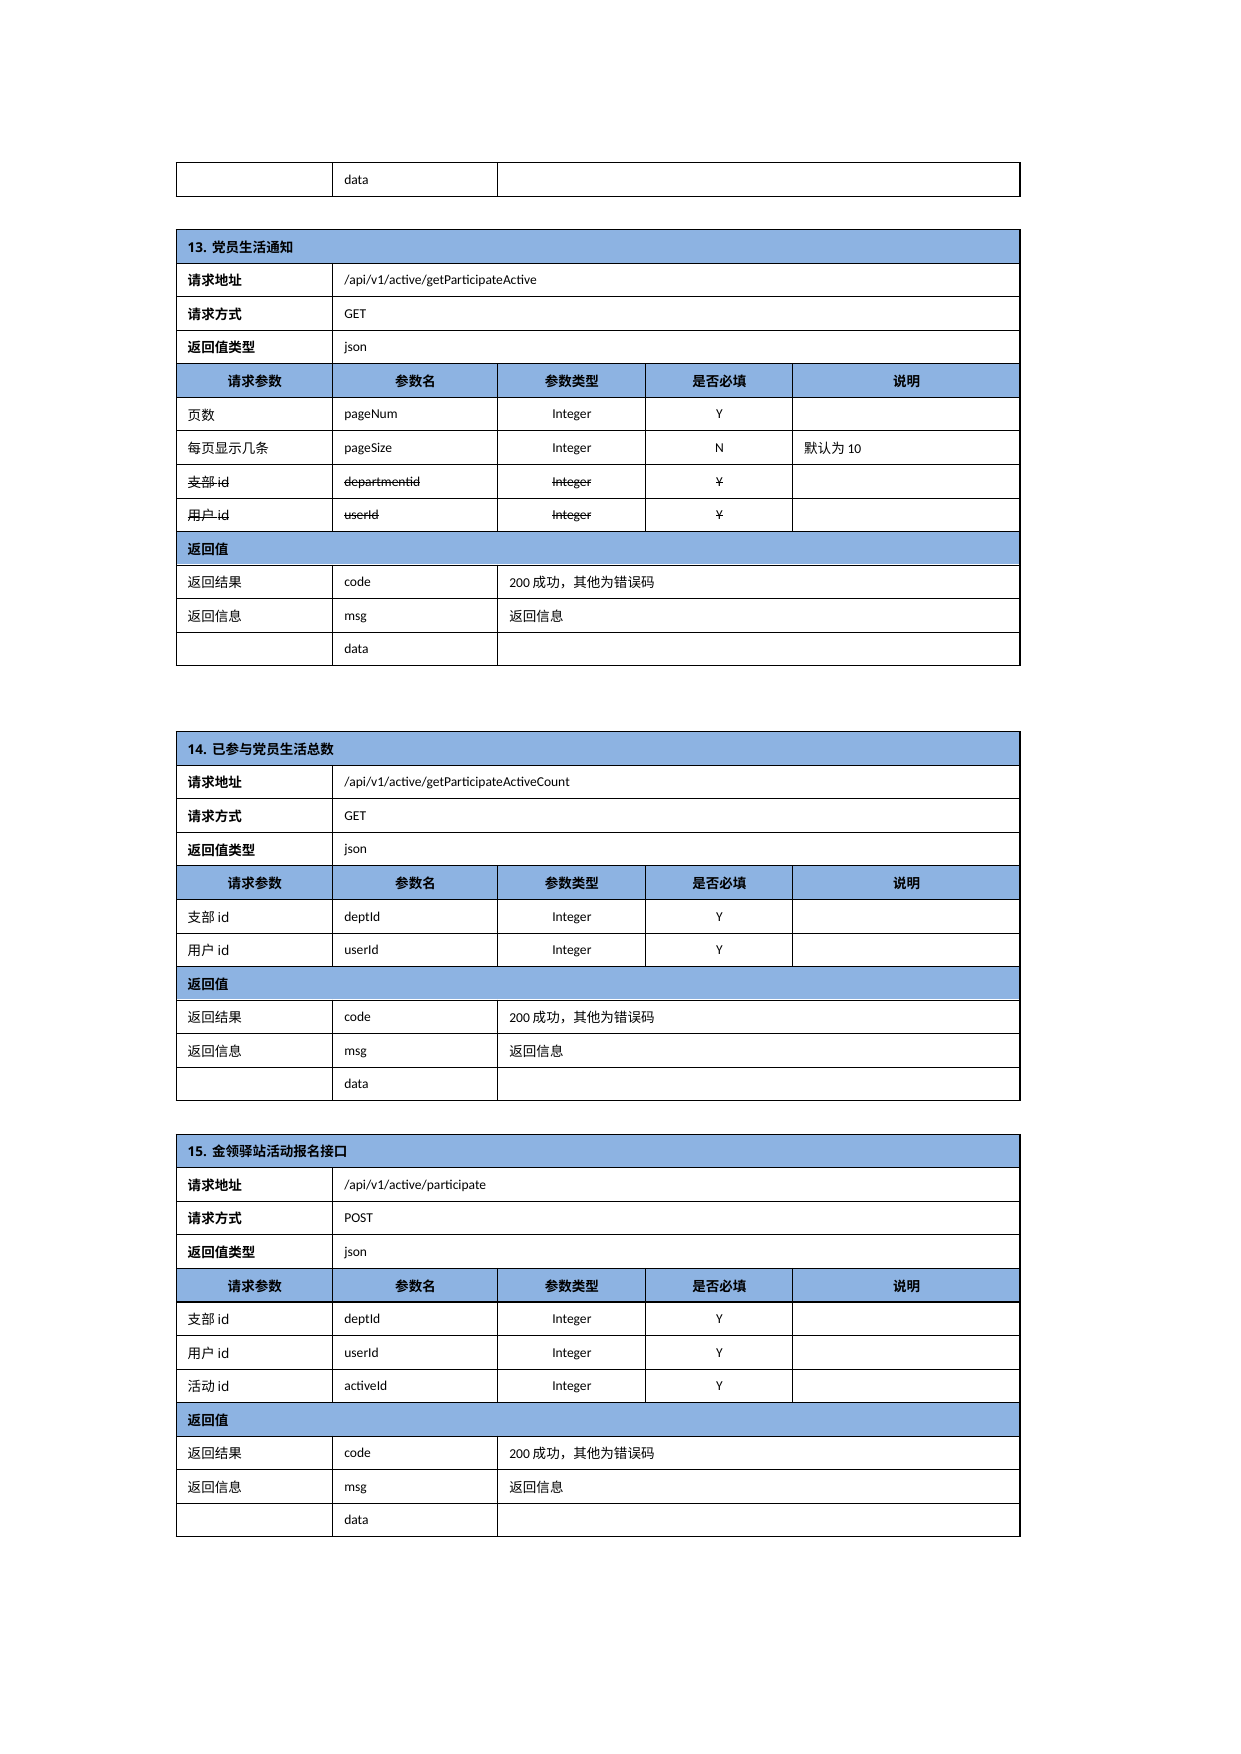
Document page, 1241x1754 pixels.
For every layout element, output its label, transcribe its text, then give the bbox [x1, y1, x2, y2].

table_cell [177, 633, 332, 665]
table_cell 返回信息 [177, 1470, 332, 1503]
table_cell Integer [498, 1303, 645, 1335]
table_cell data [333, 1504, 497, 1536]
table_cell 请求方式 [177, 799, 332, 832]
table_cell 页数 [177, 398, 332, 430]
table_cell 支部id [177, 900, 332, 932]
table_cell Integer [498, 1370, 645, 1402]
table_cell data [333, 1068, 497, 1100]
table_cell json [333, 833, 1019, 865]
table_cell /api/v1/active/getParticipateActiveCount [333, 766, 1019, 798]
table_cell 请求参数 [177, 866, 332, 899]
table_cell 说明 [793, 364, 1019, 397]
table_cell 支部id [177, 465, 332, 497]
table_cell [793, 1303, 1019, 1335]
table_cell departmentid [333, 465, 497, 497]
table_cell data [333, 633, 497, 665]
table_cell 200成功，其他为错误码 [498, 1437, 1019, 1469]
table_cell Integer [498, 900, 645, 932]
table_cell 请求方式 [177, 297, 332, 330]
table_cell 支部id [177, 1303, 332, 1335]
table_cell userId [333, 1336, 497, 1368]
table_cell msg [333, 1470, 497, 1503]
table_cell Y [646, 934, 792, 966]
table_cell 默认为10 [793, 431, 1019, 464]
table_cell /api/v1/active/participate [333, 1168, 1019, 1201]
table_cell Y [646, 1303, 792, 1335]
table_cell [498, 1504, 1019, 1536]
table_header 15. 金领驿站活动报名接口 [177, 1135, 1019, 1167]
table_cell /api/v1/active/getParticipateActive [333, 264, 1019, 296]
table_cell Y [646, 1336, 792, 1368]
table_cell [177, 163, 332, 196]
table_cell GET [333, 297, 1019, 330]
table_cell 返回值类型 [177, 331, 332, 363]
table_cell pageNum [333, 398, 497, 430]
table_cell GET [333, 799, 1019, 832]
table_cell data [333, 163, 497, 196]
table_cell Y [646, 900, 792, 932]
table_cell 请求参数 [177, 1269, 332, 1301]
table_cell Y [646, 499, 792, 531]
table_cell msg [333, 599, 497, 632]
table_cell [793, 1336, 1019, 1368]
table_cell 200成功，其他为错误码 [498, 566, 1019, 598]
table_cell [793, 934, 1019, 966]
table_cell 请求地址 [177, 264, 332, 296]
table_cell userId [333, 934, 497, 966]
table_cell activeId [333, 1370, 497, 1402]
table_cell 参数名 [333, 364, 497, 397]
table_cell deptId [333, 900, 497, 932]
table_cell 每页显示几条 [177, 431, 332, 464]
table_cell 返回值 [177, 967, 1019, 999]
table_cell Integer [498, 465, 645, 497]
table_cell 参数类型 [498, 364, 645, 397]
table_cell 请求参数 [177, 364, 332, 397]
table_cell code [333, 1001, 497, 1033]
table_cell [793, 398, 1019, 430]
table_cell 是否必填 [646, 364, 792, 397]
table_cell 说明 [793, 866, 1019, 899]
table_cell 返回值 [177, 1403, 1019, 1436]
table_cell 说明 [793, 1269, 1019, 1301]
table_cell 返回信息 [177, 599, 332, 632]
table_cell 是否必填 [646, 1269, 792, 1301]
table_cell json [333, 331, 1019, 363]
table_cell [177, 1504, 332, 1536]
table_cell [498, 163, 1019, 196]
table_cell code [333, 1437, 497, 1469]
table_cell 参数名 [333, 866, 497, 899]
table_header 14. 已参与党员生活总数 [177, 732, 1019, 765]
table_cell pageSize [333, 431, 497, 464]
table_cell 返回结果 [177, 1437, 332, 1469]
table_cell json [333, 1235, 1019, 1268]
table_cell 返回信息 [498, 599, 1019, 632]
table_cell Integer [498, 1336, 645, 1368]
table_cell [793, 499, 1019, 531]
table_cell [793, 465, 1019, 497]
table_cell N [646, 431, 792, 464]
table_cell 用户id [177, 934, 332, 966]
table_cell 是否必填 [646, 866, 792, 899]
table_cell 返回值类型 [177, 1235, 332, 1268]
table_cell [177, 1068, 332, 1100]
table_cell 200成功，其他为错误码 [498, 1001, 1019, 1033]
table_cell [793, 1370, 1019, 1402]
table_cell 活动id [177, 1370, 332, 1402]
table_cell POST [333, 1202, 1019, 1234]
table_cell 参数类型 [498, 1269, 645, 1301]
table_cell Y [646, 465, 792, 497]
table_cell 返回值 [177, 532, 1019, 564]
table_cell [793, 900, 1019, 932]
table_cell 返回信息 [177, 1034, 332, 1067]
table_cell Y [646, 398, 792, 430]
table_cell Y [646, 1370, 792, 1402]
table_header 13. 党员生活通知 [177, 230, 1019, 263]
table_cell Integer [498, 499, 645, 531]
table_cell 返回信息 [498, 1470, 1019, 1503]
table_cell Integer [498, 934, 645, 966]
table_cell 返回值类型 [177, 833, 332, 865]
table_cell 参数名 [333, 1269, 497, 1301]
table_cell 用户id [177, 499, 332, 531]
table_cell Integer [498, 398, 645, 430]
table_cell 参数类型 [498, 866, 645, 899]
table_cell 返回结果 [177, 566, 332, 598]
table_cell 返回结果 [177, 1001, 332, 1033]
table_cell 请求地址 [177, 766, 332, 798]
table_cell msg [333, 1034, 497, 1067]
table_cell [498, 633, 1019, 665]
table_cell code [333, 566, 497, 598]
table_cell [498, 1068, 1019, 1100]
table_cell 请求方式 [177, 1202, 332, 1234]
table_cell 返回信息 [498, 1034, 1019, 1067]
table_cell Integer [498, 431, 645, 464]
table_cell userId [333, 499, 497, 531]
table_cell 请求地址 [177, 1168, 332, 1201]
table_cell deptId [333, 1303, 497, 1335]
table_cell 用户id [177, 1336, 332, 1368]
